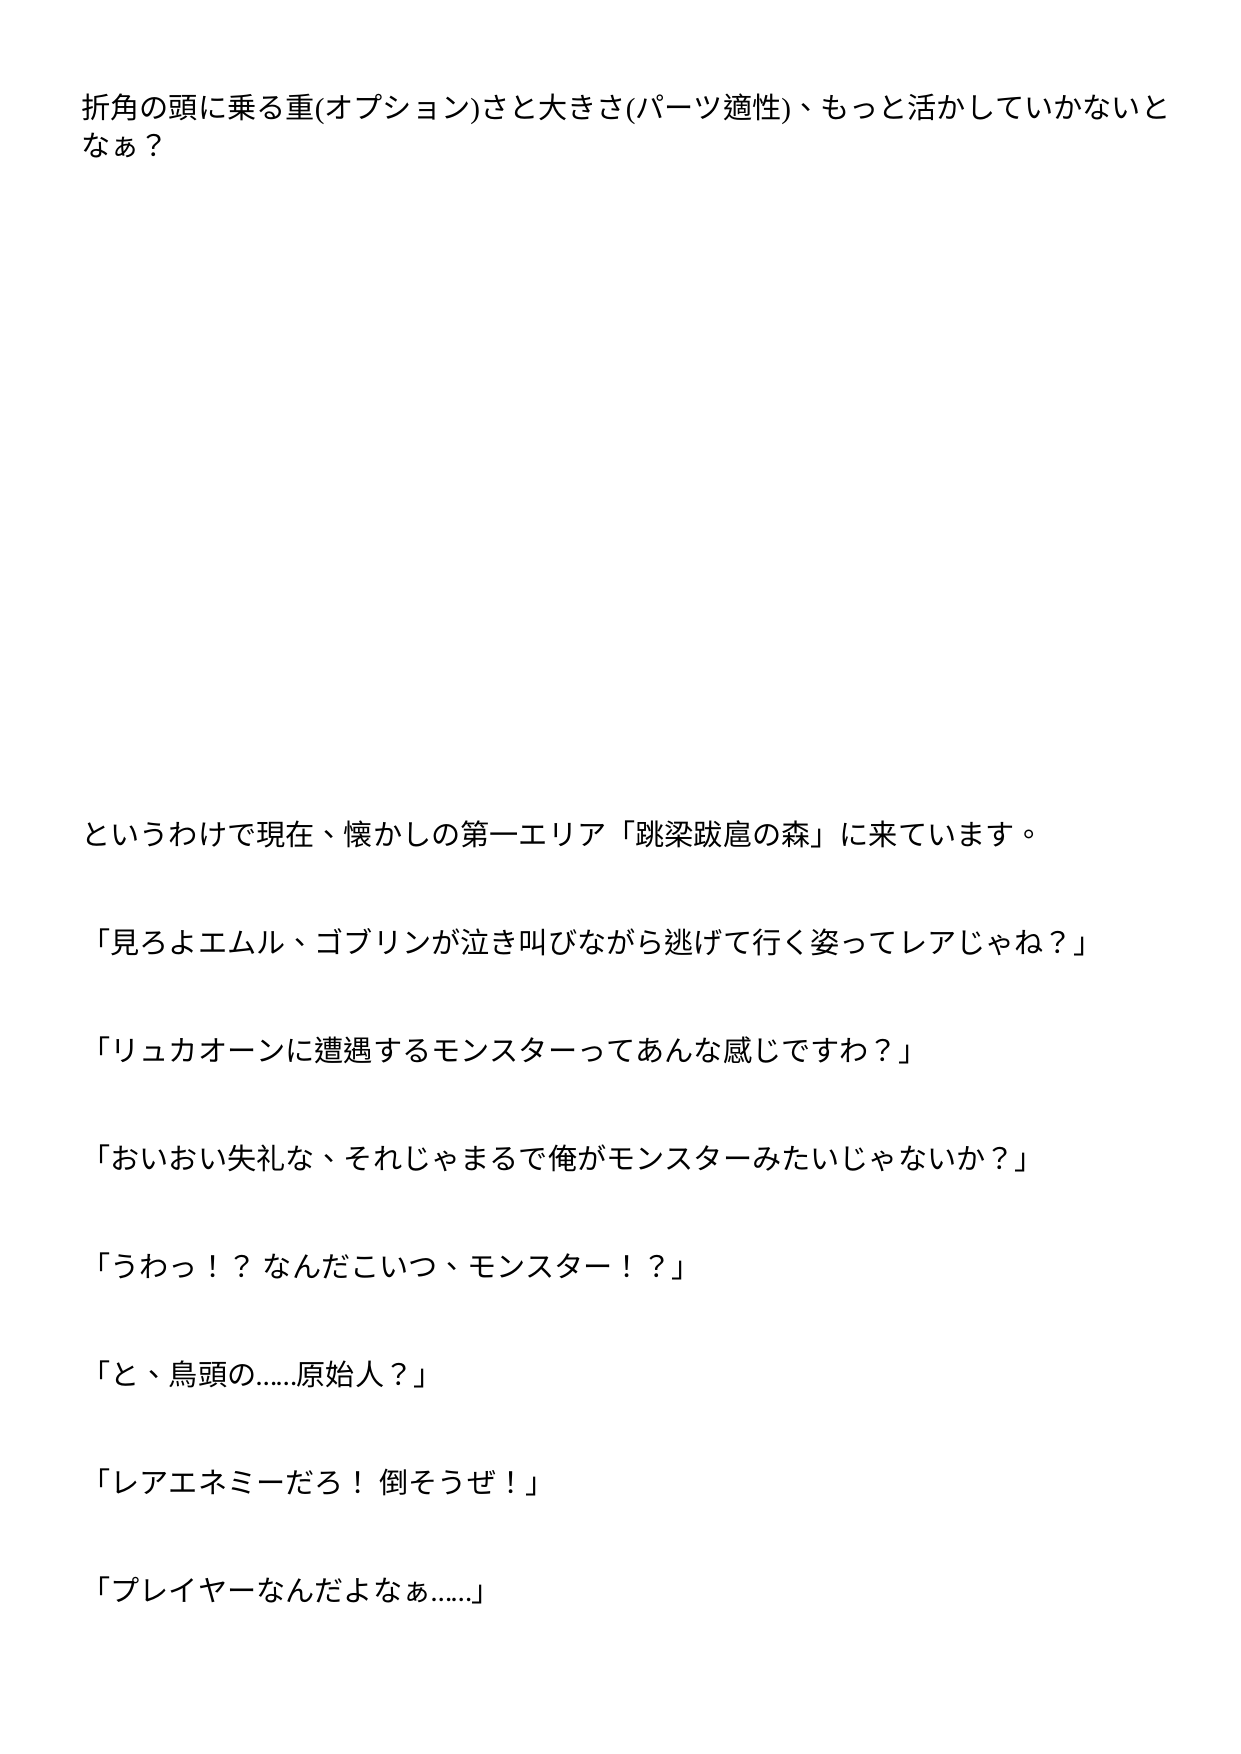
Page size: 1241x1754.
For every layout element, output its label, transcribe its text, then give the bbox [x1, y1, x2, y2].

text 「プレイヤーなんだよなぁ……」 [81, 1573, 1215, 1608]
text 「レアエネミーだろ！ 倒そうぜ！」 [81, 1465, 1215, 1500]
text 「と、鳥頭の……原始人？」 [81, 1357, 1215, 1392]
text 「おいおい失礼な、それじゃまるで俺がモンスターみたいじゃないか？」 [81, 1141, 1215, 1177]
text 「リュカオーンに遭遇するモンスターってあんな感じですわ？」 [81, 1033, 1215, 1069]
text 折角の頭に乗る重(オプション)さと大きさ(パーツ適性)、もっと活かしていかないとなぁ？ [81, 90, 1215, 164]
text というわけで現在、懐かしの第一エリア「跳梁跋扈の森」に来ています。 [81, 817, 1215, 853]
text 「見ろよエムル、ゴブリンが泣き叫びながら逃げて行く姿ってレアじゃね？」 [81, 925, 1215, 961]
text 「うわっ！？ なんだこいつ、モンスター！？」 [81, 1249, 1215, 1284]
